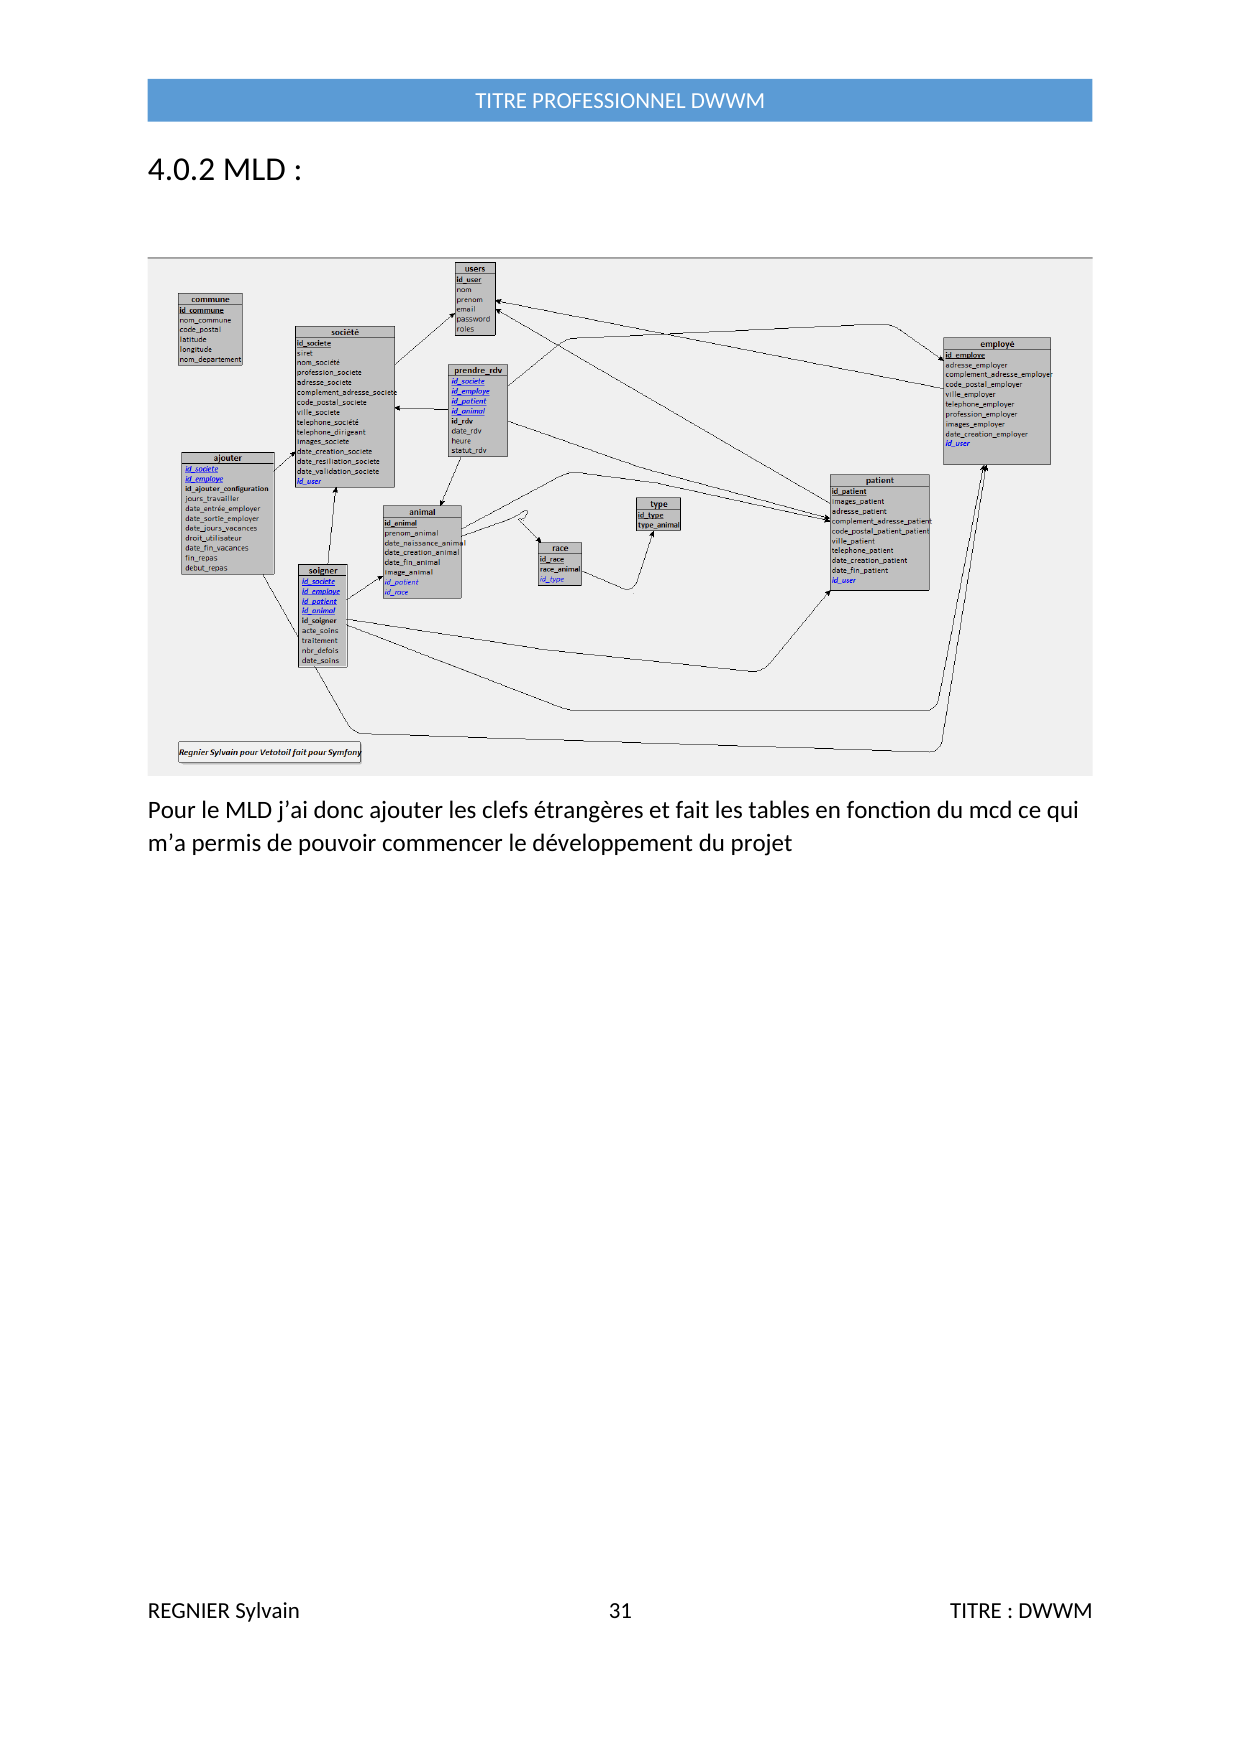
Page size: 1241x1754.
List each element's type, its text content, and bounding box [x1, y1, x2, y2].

text 4.0.2 MLD : [148, 148, 1093, 188]
text Pour le MLD j’ai donc ajouter les clefs étrangères et fait les tables en fonction du mcd ce qui m’a permis de pouvoir commencer le développement du projet [148, 794, 1093, 858]
picture [147, 257, 1093, 776]
